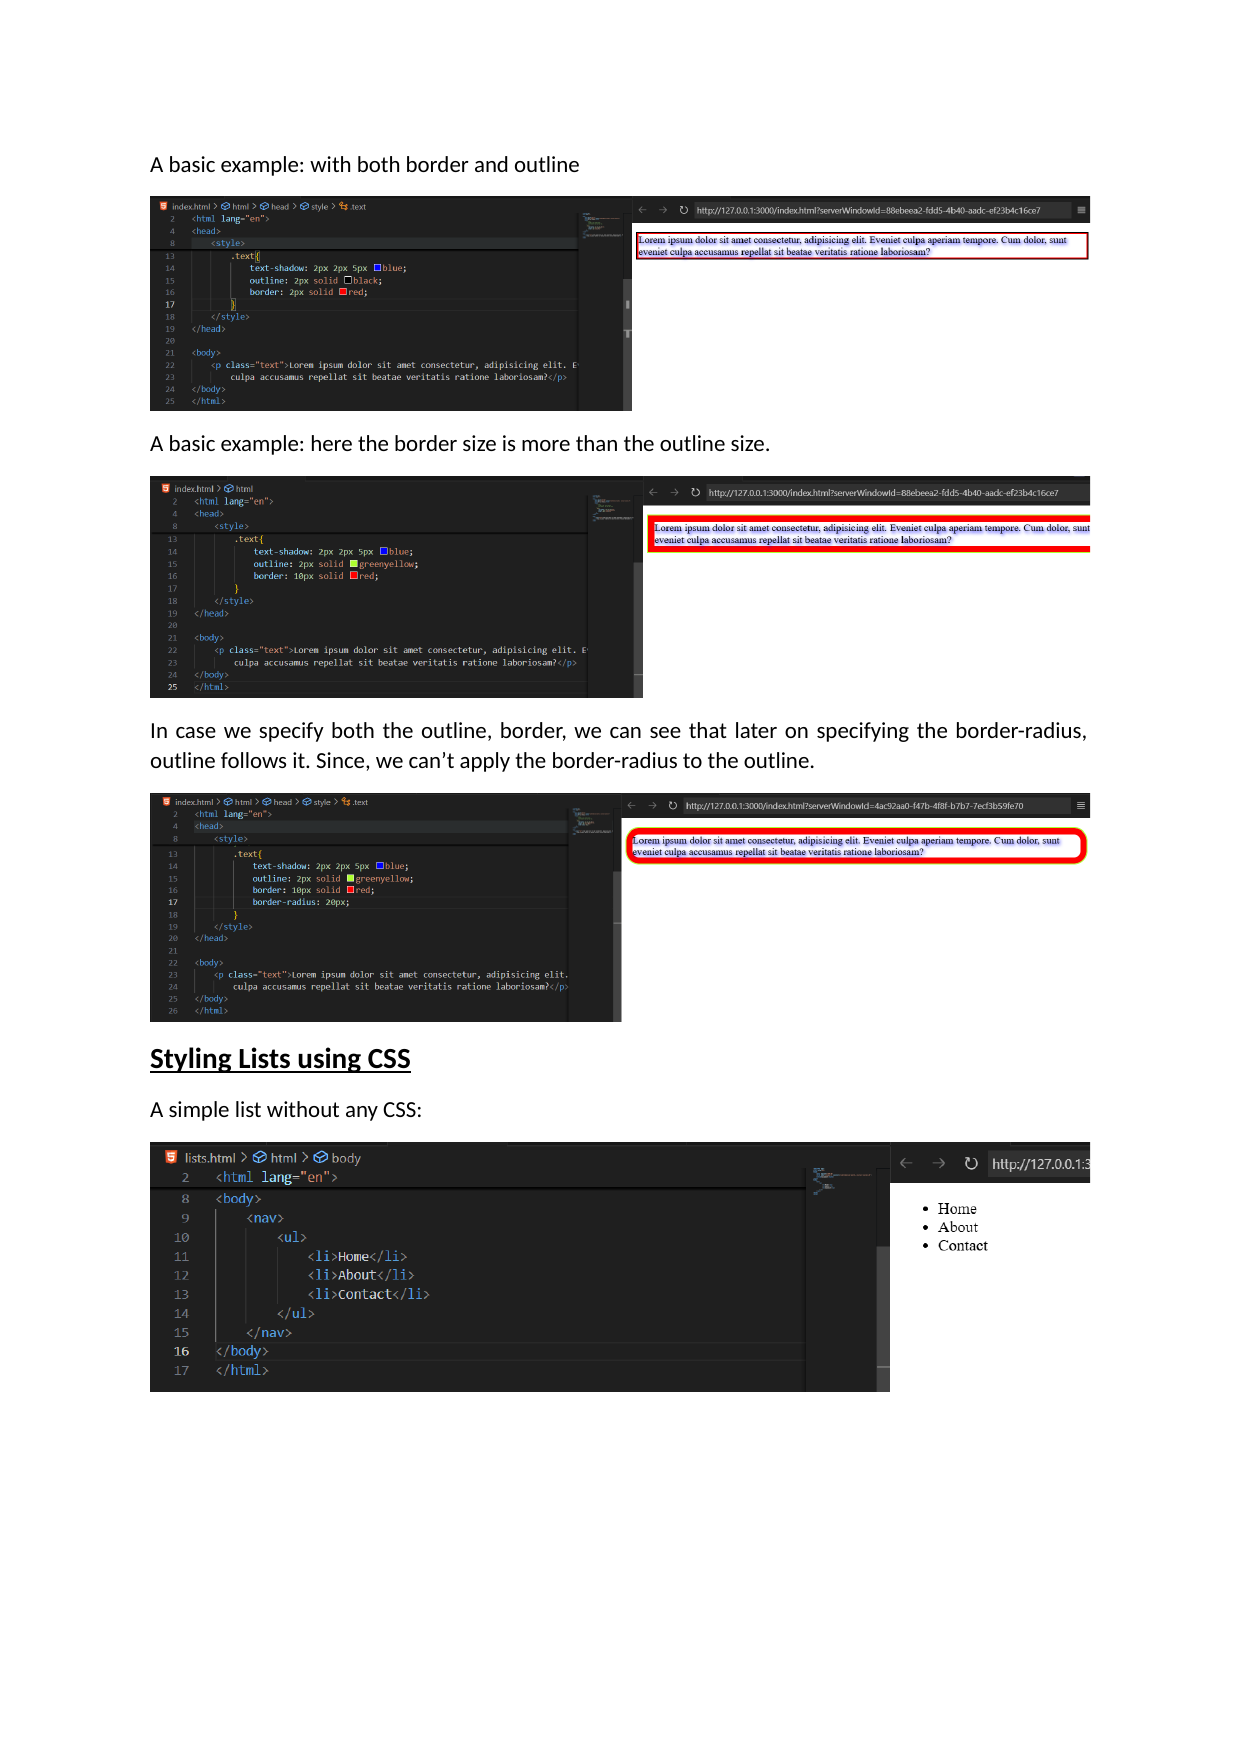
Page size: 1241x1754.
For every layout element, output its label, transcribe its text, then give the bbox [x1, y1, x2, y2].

picture [150, 793, 1091, 1022]
text A simple list without any CSS: [150, 1096, 1090, 1123]
text Styling Lists using CSS [150, 1040, 1090, 1076]
text A basic example: here the border size is more than the outline size. [150, 429, 1090, 458]
picture [150, 1142, 1091, 1392]
text A basic example: with both border and outline [150, 150, 1090, 178]
picture [150, 476, 1091, 698]
text In case we specify both the outline, border, we can see that later on specifying the border-radius, outline follows it. Since, we can’t apply the border-radius to the outline. [150, 716, 1090, 774]
picture [150, 196, 1091, 411]
